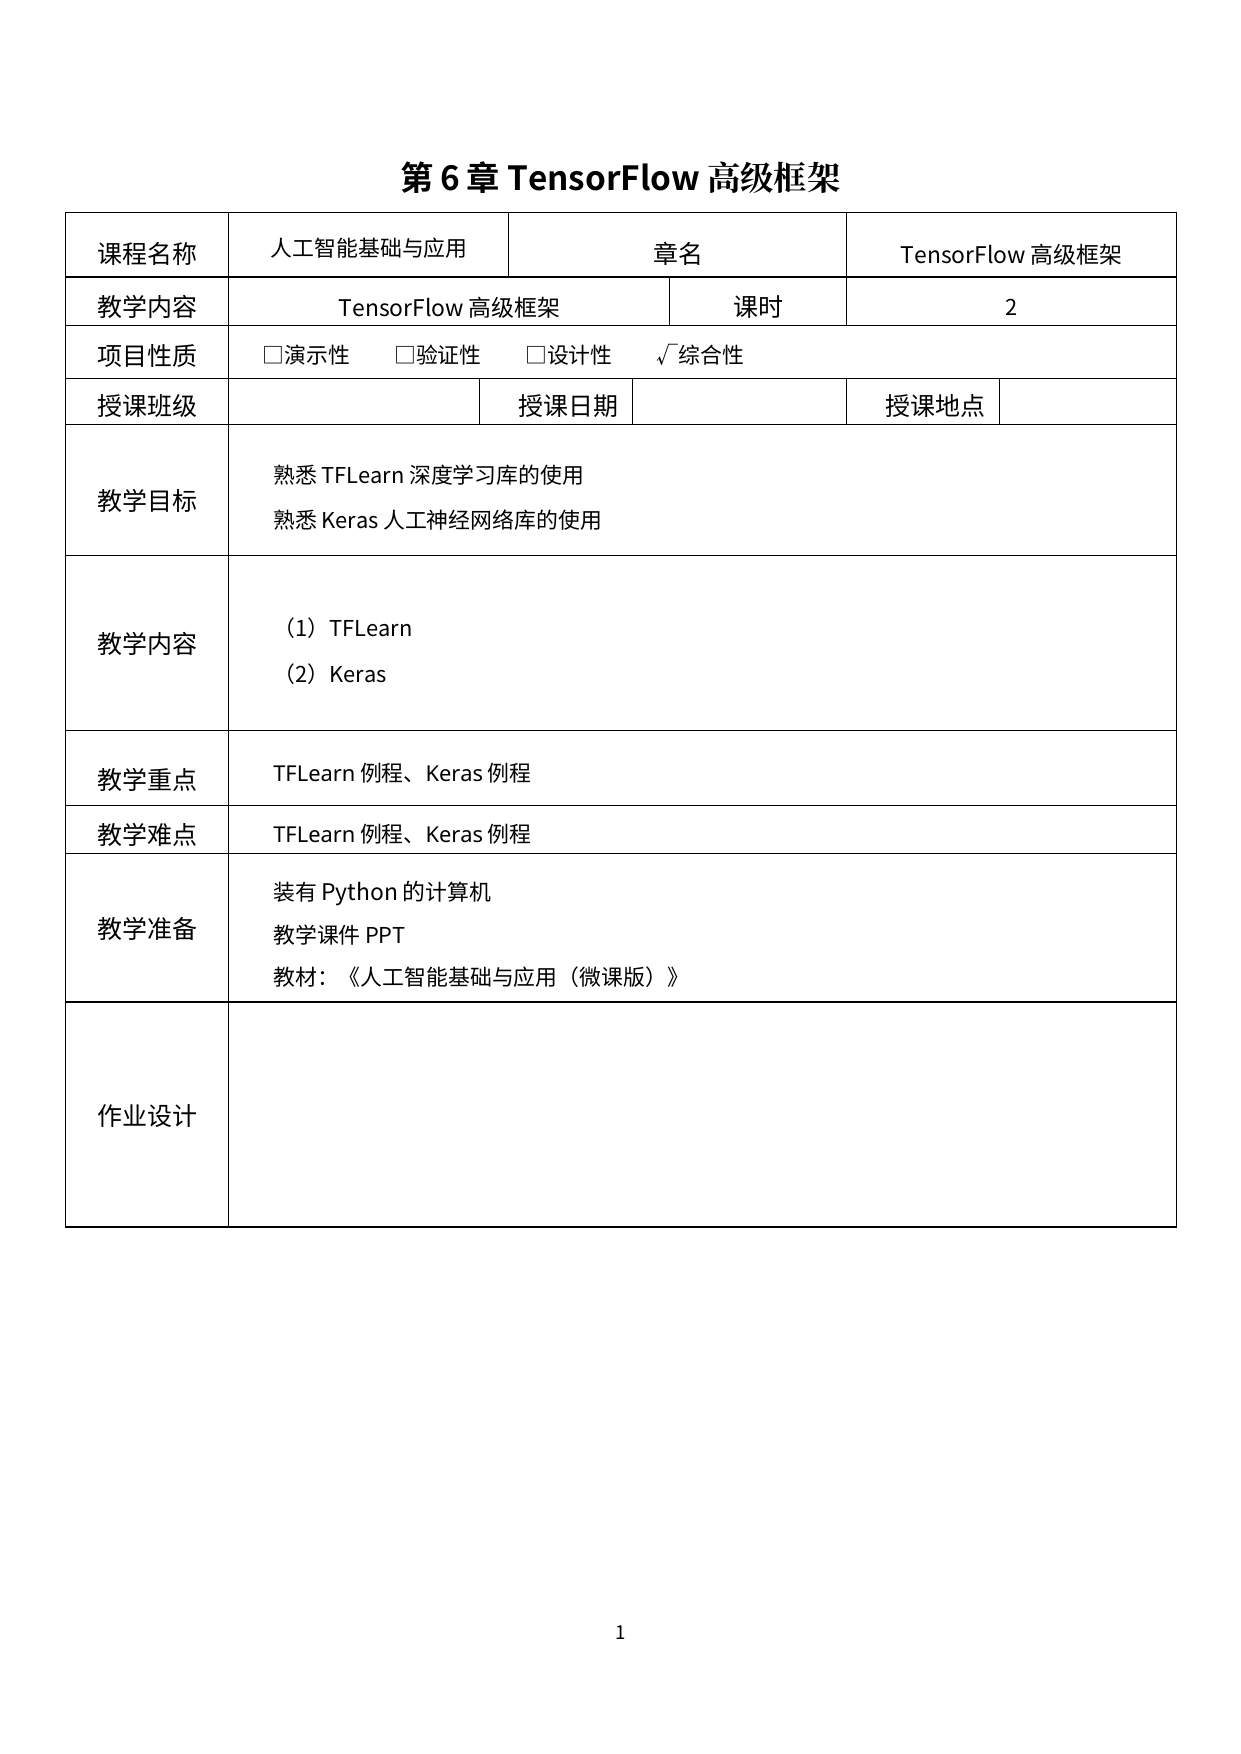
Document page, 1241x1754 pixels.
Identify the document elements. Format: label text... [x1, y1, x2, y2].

table_cell 教学内容 [66, 278, 228, 324]
table_cell [633, 379, 846, 424]
table_cell 授课班级 [66, 379, 228, 424]
table_cell 2 [847, 278, 1176, 324]
table_header 章名 [509, 213, 846, 276]
table_cell 教学内容 [66, 556, 228, 730]
table_cell 授课地点 [847, 379, 999, 424]
table_header TensorFlow高级框架 [847, 213, 1176, 276]
table_cell 熟悉TFLearn深度学习库的使用 熟悉Keras人工神经网络库的使用 [229, 425, 1176, 555]
text 第6章 TensorFlow高级框架 [64, 152, 1176, 200]
table_cell 装有Python的计算机 教学课件PPT 教材：《人工智能基础与应用（微课版）》 [229, 854, 1176, 1001]
table_cell 教学难点 [66, 806, 228, 853]
table_cell 课时 [670, 278, 846, 324]
table_cell 教学准备 [66, 854, 228, 1001]
table_cell [229, 379, 479, 424]
table_cell □演示性 □验证性 □设计性 √综合性 [229, 326, 1176, 378]
table_cell 授课日期 [480, 379, 632, 424]
table_cell 教学重点 [66, 731, 228, 805]
table_cell TensorFlow高级框架 [229, 278, 669, 324]
table_cell TFLearn Keras [229, 556, 1176, 730]
table_cell 项目性质 [66, 326, 228, 378]
table_cell [1000, 379, 1176, 424]
table_cell TFLearn例程、Keras例程 [229, 806, 1176, 853]
table_cell TFLearn例程、Keras例程 [229, 731, 1176, 805]
table_header 课程名称 [66, 213, 228, 276]
table_cell [229, 1003, 1176, 1226]
table_cell 教学目标 [66, 425, 228, 555]
table_cell 作业设计 [66, 1003, 228, 1226]
table_header 人工智能基础与应用 [229, 213, 508, 276]
